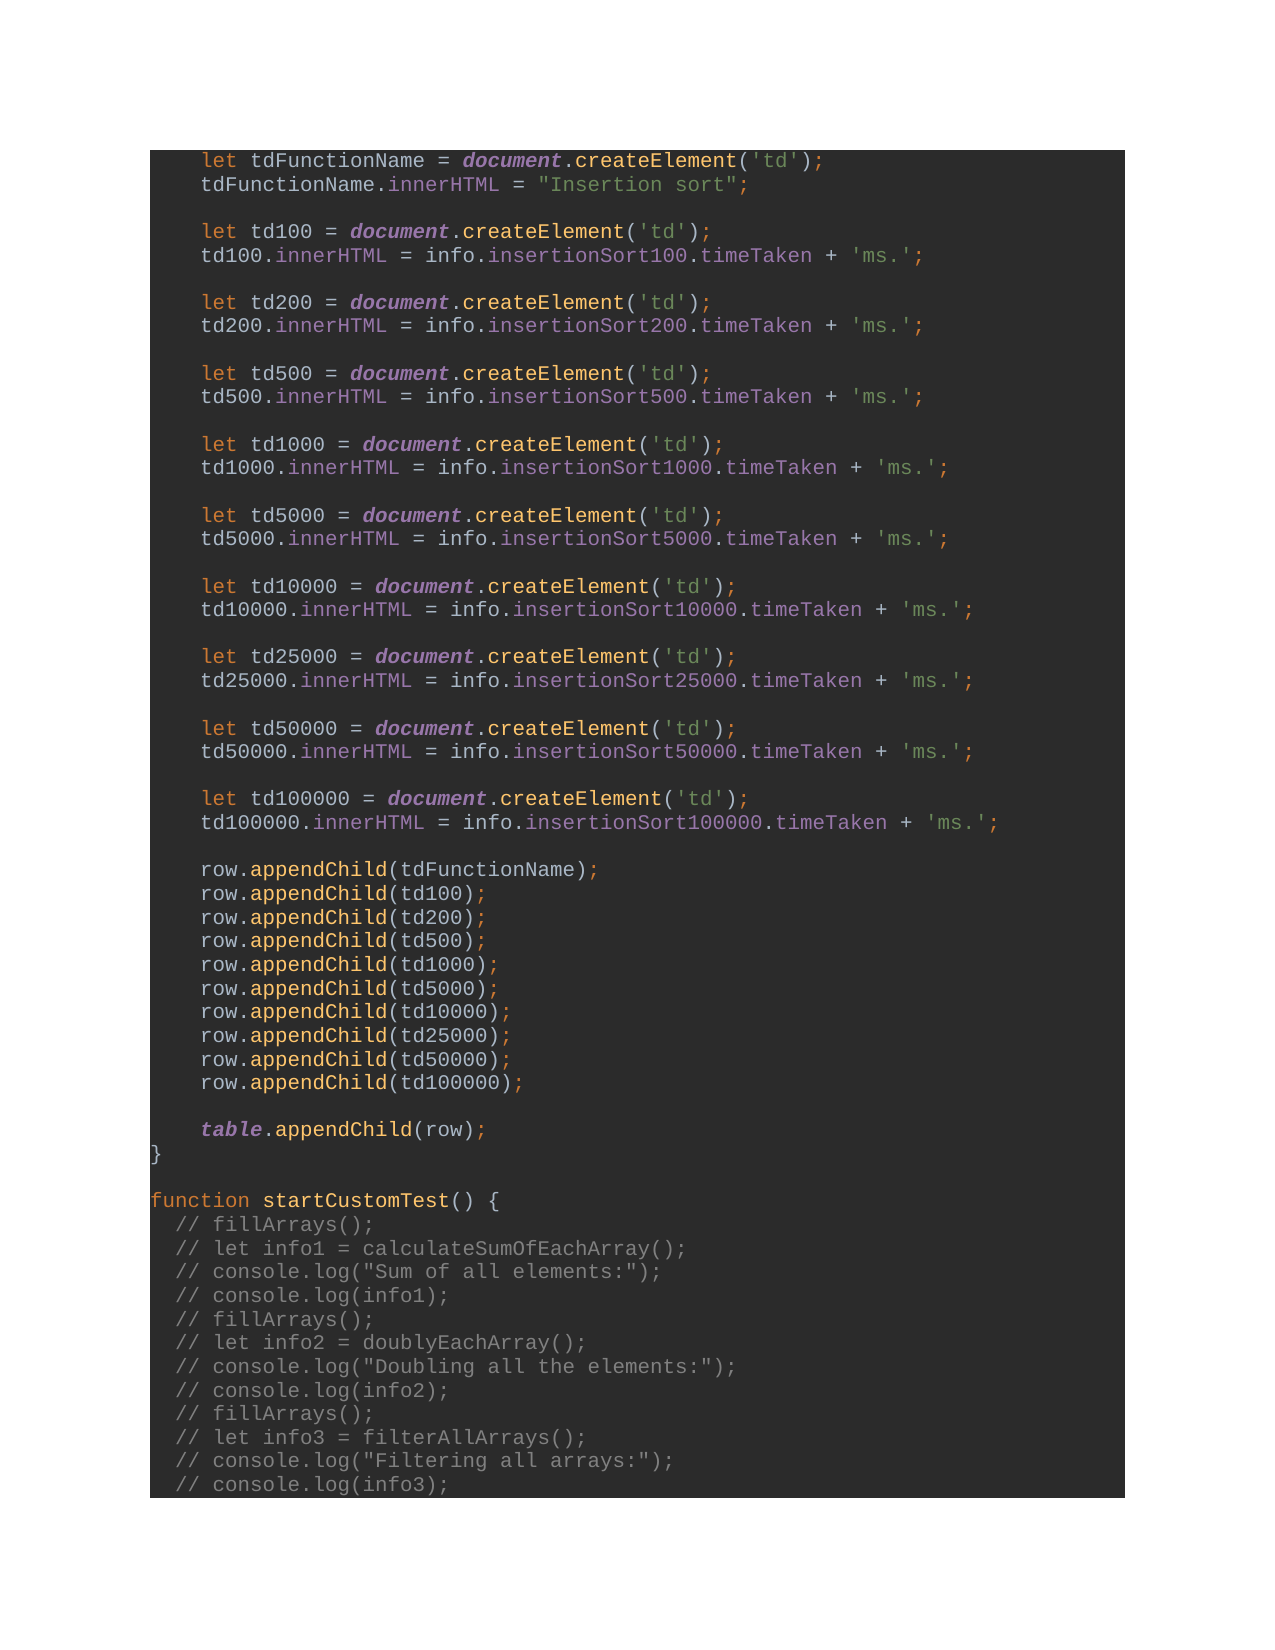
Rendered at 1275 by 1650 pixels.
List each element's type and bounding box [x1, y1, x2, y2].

text [150, 150, 1125, 1498]
